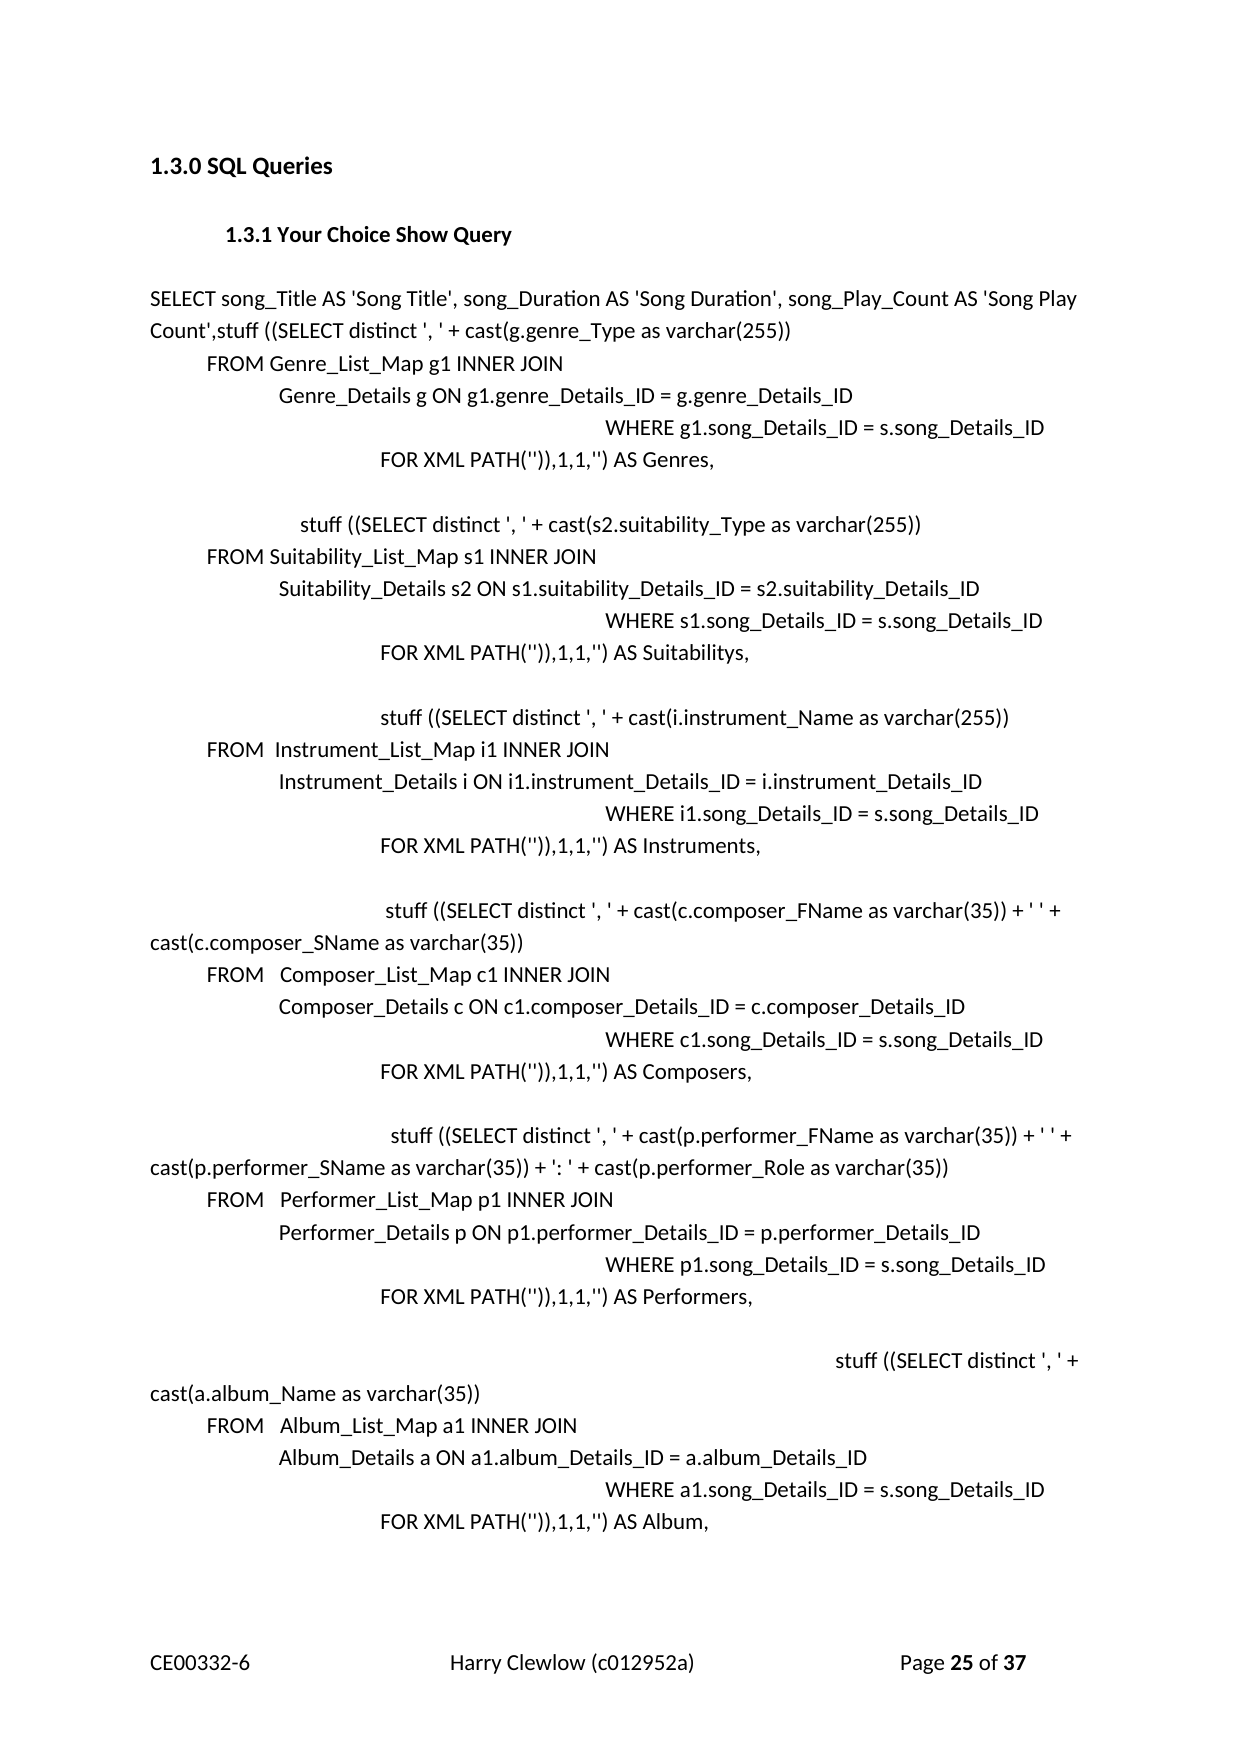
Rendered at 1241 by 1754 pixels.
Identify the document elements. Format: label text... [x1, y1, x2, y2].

text stuff ((SELECT distinct ', ' + cast(a.album_Name as varchar(35)) [150, 1347, 1090, 1407]
text Album_Details a ON a1.album_Details_ID = a.album_Details_ID [150, 1443, 1090, 1471]
text stuff ((SELECT distinct ', ' + cast(s2.suitability_Type as varchar(255)) [150, 510, 1090, 538]
text Instrument_Details i ON i1.instrument_Details_ID = i.instrument_Details_ID [150, 767, 1090, 795]
text Composer_Details c ON c1.composer_Details_ID = c.composer_Details_ID [150, 992, 1090, 1021]
text stuff ((SELECT distinct ', ' + cast(c.composer_FName as varchar(35)) + ' ' + cast(c.composer_SName as varchar(35)) [150, 896, 1090, 956]
text WHERE g1.song_Details_ID = s.song_Details_ID [150, 413, 1090, 441]
text Performer_Details p ON p1.performer_Details_ID = p.performer_Details_ID [150, 1218, 1090, 1246]
text FOR XML PATH('')),1,1,'') AS Album, [150, 1507, 1090, 1536]
text FOR XML PATH('')),1,1,'') AS Performers, [150, 1282, 1090, 1310]
text WHERE c1.song_Details_ID = s.song_Details_ID [150, 1025, 1090, 1053]
text Genre_Details g ON g1.genre_Details_ID = g.genre_Details_ID [150, 381, 1090, 409]
text FROM Instrument_List_Map i1 INNER JOIN [150, 735, 1090, 763]
text FOR XML PATH('')),1,1,'') AS Suitabilitys, [150, 638, 1090, 666]
text FOR XML PATH('')),1,1,'') AS Genres, [150, 445, 1090, 473]
text FROM Suitability_List_Map s1 INNER JOIN [150, 542, 1090, 570]
text WHERE a1.song_Details_ID = s.song_Details_ID [150, 1475, 1090, 1503]
text 1.3.0 SQL Queries [150, 150, 1090, 181]
text SELECT song_Title AS 'Song Title', song_Duration AS 'Song Duration', song_Play_Count AS 'Song Play Count',stuff ((SELECT distinct ', ' + cast(g.genre_Type as varchar(255)) [150, 284, 1090, 344]
text stuff ((SELECT distinct ', ' + cast(i.instrument_Name as varchar(255)) [150, 703, 1090, 731]
text FOR XML PATH('')),1,1,'') AS Composers, [150, 1057, 1090, 1085]
text 1.3.1 Your Choice Show Query [225, 220, 1090, 248]
text FOR XML PATH('')),1,1,'') AS Instruments, [150, 832, 1090, 859]
text WHERE s1.song_Details_ID = s.song_Details_ID [150, 606, 1090, 634]
text FROM Performer_List_Map p1 INNER JOIN [150, 1186, 1090, 1214]
text FROM Album_List_Map a1 INNER JOIN [150, 1411, 1090, 1439]
text stuff ((SELECT distinct ', ' + cast(p.performer_FName as varchar(35)) + ' ' + cast(p.performer_SName as varchar(35)) + ': ' + cast(p.performer_Role as varchar(35)) [150, 1121, 1090, 1181]
text FROM Composer_List_Map c1 INNER JOIN [150, 960, 1090, 988]
text FROM Genre_List_Map g1 INNER JOIN [150, 349, 1090, 377]
text WHERE i1.song_Details_ID = s.song_Details_ID [150, 799, 1090, 827]
text Suitability_Details s2 ON s1.suitability_Details_ID = s2.suitability_Details_ID [150, 574, 1090, 602]
text WHERE p1.song_Details_ID = s.song_Details_ID [150, 1250, 1090, 1278]
